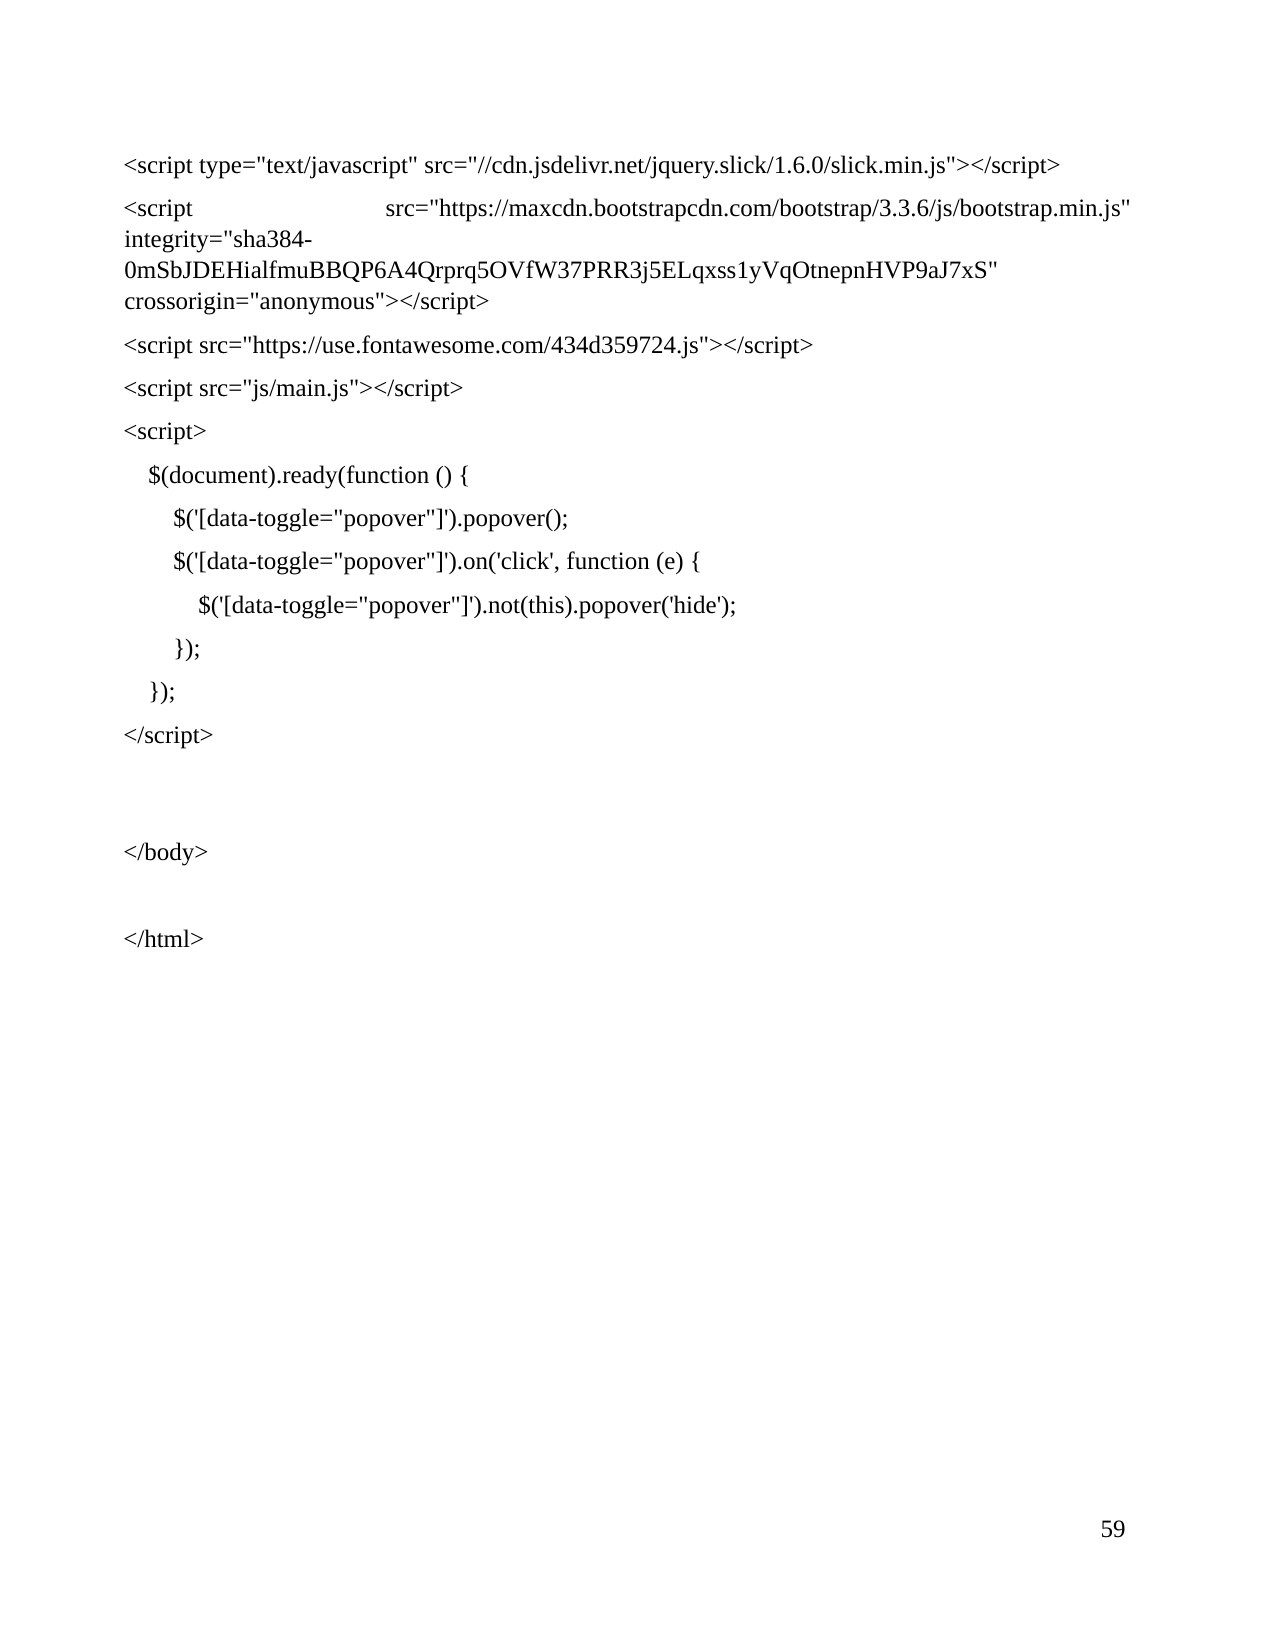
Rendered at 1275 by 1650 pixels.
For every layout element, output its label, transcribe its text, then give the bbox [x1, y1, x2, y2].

text $('[data-toggle="popover"]').on('click', function (e) { [123, 546, 1131, 575]
text $('[data-toggle="popover"]').not(this).popover('hide'); [123, 590, 1131, 618]
text <script src="https://maxcdn.bootstrapcdn.com/bootstrap/3.3.6/js/bootstrap.min.js" integrity="sha384-0mSbJDEHialfmuBBQP6A4Qrprq5OVfW37PRR3j5ELqxss1yVqOtnepnHVP9aJ7xS" crossorigin="anonymous"></script> [123, 193, 1131, 315]
text $('[data-toggle="popover"]').popover(); [123, 503, 1131, 532]
text }); [123, 676, 1131, 705]
text </body> [123, 837, 1131, 866]
text <script> [123, 416, 1131, 445]
text }); [123, 633, 1131, 662]
text </script> [123, 720, 1131, 748]
text <script src="https://use.fontawesome.com/434d359724.js"></script> [123, 330, 1131, 358]
text </html> [123, 924, 1131, 953]
text $(document).ready(function () { [123, 460, 1131, 488]
text <script type="text/javascript" src="//cdn.jsdelivr.net/jquery.slick/1.6.0/slick.min.js"></script> [123, 150, 1131, 179]
text <script src="js/main.js"></script> [123, 373, 1131, 402]
